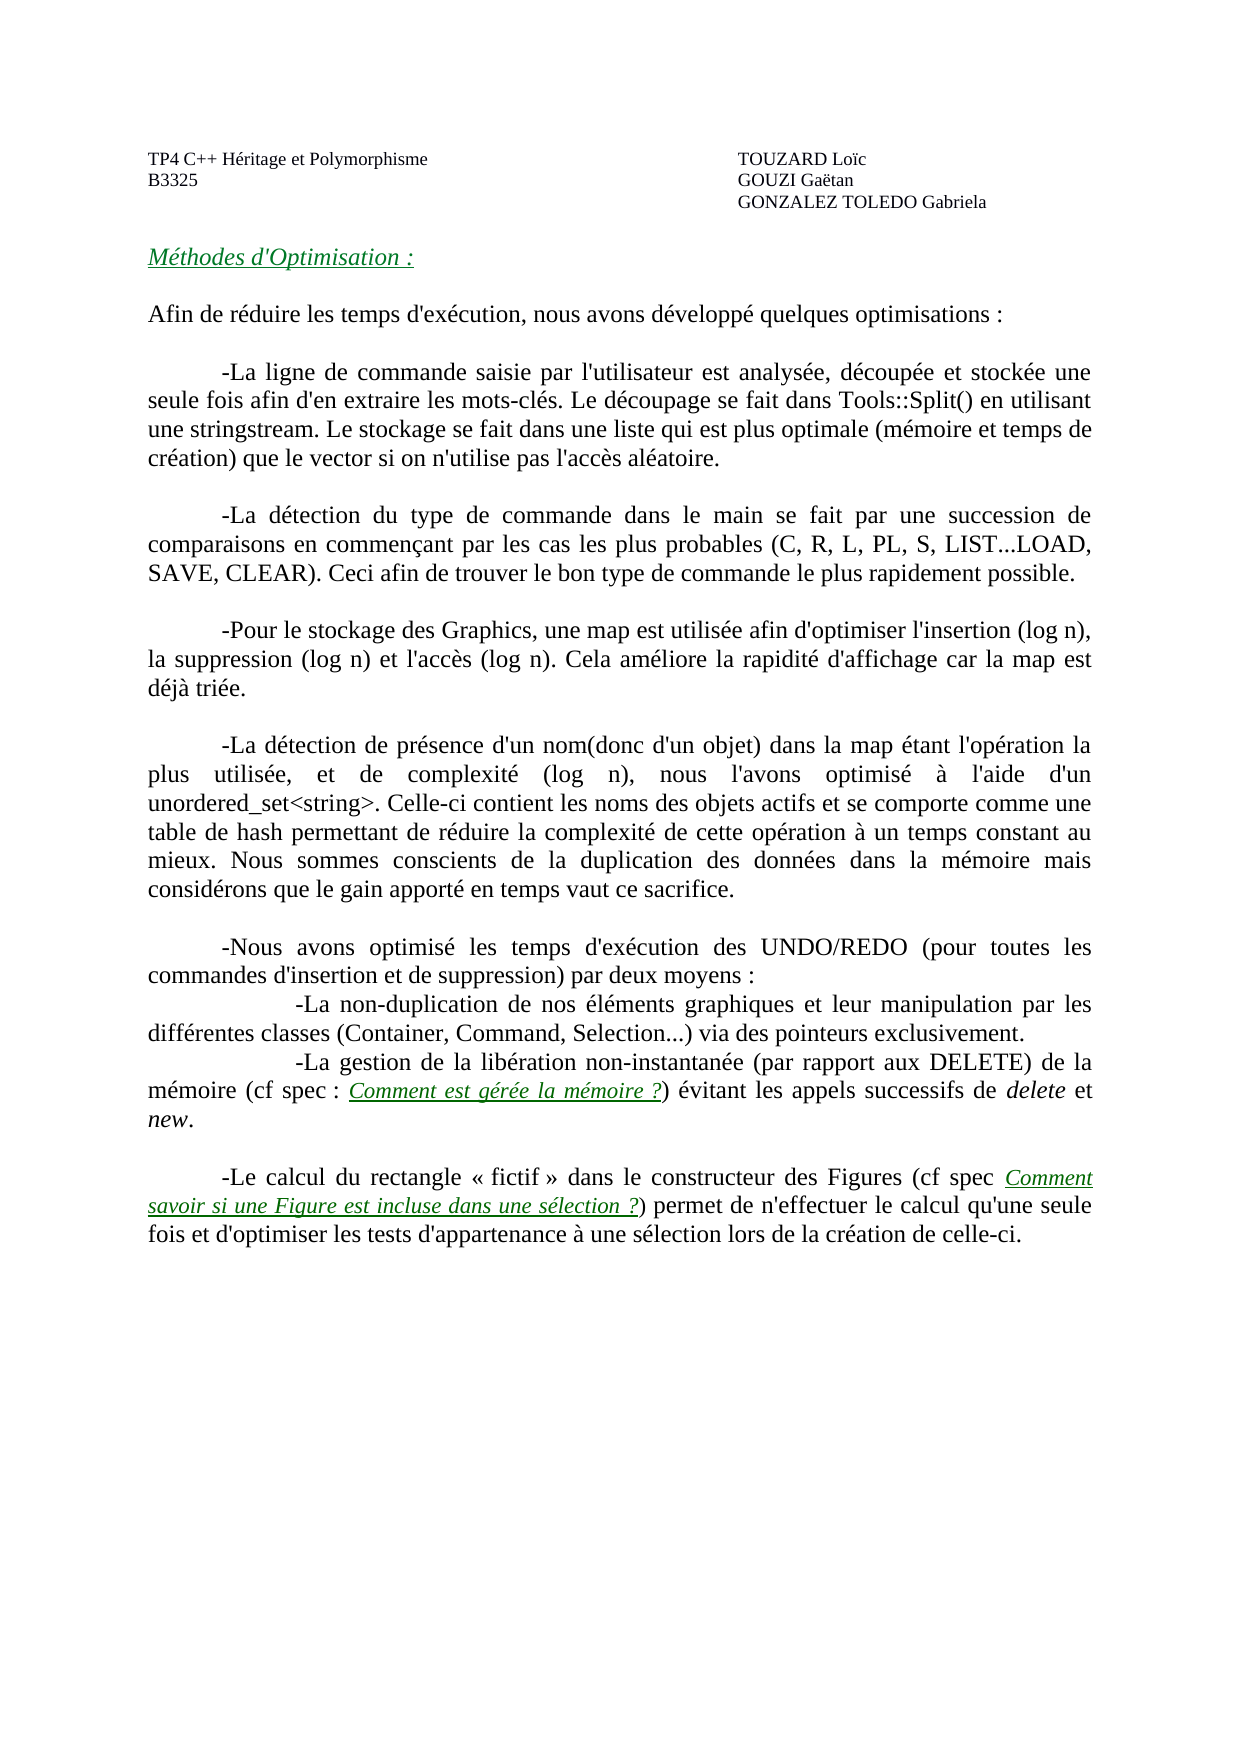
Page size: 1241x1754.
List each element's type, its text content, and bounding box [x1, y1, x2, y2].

text -La ligne de commande saisie par l'utilisateur est analysée, découpée et stockée une seule fois afin d'en extraire les mots-clés. Le découpage se fait dans Tools::Split() en utilisant une stringstream. Le stockage se fait dans une liste qui est plus optimale (mémoire et temps de création) que le vector si on n'utilise pas l'accès aléatoire. [148, 357, 1093, 472]
text -La détection du type de commande dans le main se fait par une succession de comparaisons en commençant par les cas les plus probables (C, R, L, PL, S, LIST...LOAD, SAVE, CLEAR). Ceci afin de trouver le bon type de commande le plus rapidement possible. [148, 501, 1093, 587]
text Afin de réduire les temps d'exécution, nous avons développé quelques optimisations : [148, 299, 1093, 328]
text Méthodes d'Optimisation : [148, 242, 1093, 271]
text -Le calcul du rectangle « fictif » dans le constructeur des Figures (cf spec Comment savoir si une Figure est incluse dans une sélection ?) permet de n'effectuer le calcul qu'une seule fois et d'optimiser les tests d'appartenance à une sélection lors de la création de celle-ci. [148, 1162, 1093, 1248]
text -La détection de présence d'un nom(donc d'un objet) dans la map étant l'opération la plus utilisée, et de complexité (log n), nous l'avons optimisé à l'aide d'un unordered_set<string>. Celle-ci contient les noms des objets actifs et se comporte comme une table de hash permettant de réduire la complexité de cette opération à un temps constant au mieux. Nous sommes conscients de la duplication des données dans la mémoire mais considérons que le gain apporté en temps vaut ce sacrifice. [148, 731, 1093, 903]
text -La gestion de la libération non-instantanée (par rapport aux DELETE) de la mémoire (cf spec : Comment est gérée la mémoire ?) évitant les appels successifs de delete et new. [148, 1047, 1093, 1133]
text -Pour le stockage des Graphics, une map est utilisée afin d'optimiser l'insertion (log n), la suppression (log n) et l'accès (log n). Cela améliore la rapidité d'affichage car la map est déjà triée. [148, 616, 1093, 702]
text -Nous avons optimisé les temps d'exécution des UNDO/REDO (pour toutes les commandes d'insertion et de suppression) par deux moyens : [148, 932, 1093, 989]
text -La non-duplication de nos éléments graphiques et leur manipulation par les différentes classes (Container, Command, Selection...) via des pointeurs exclusivement. [148, 989, 1093, 1047]
